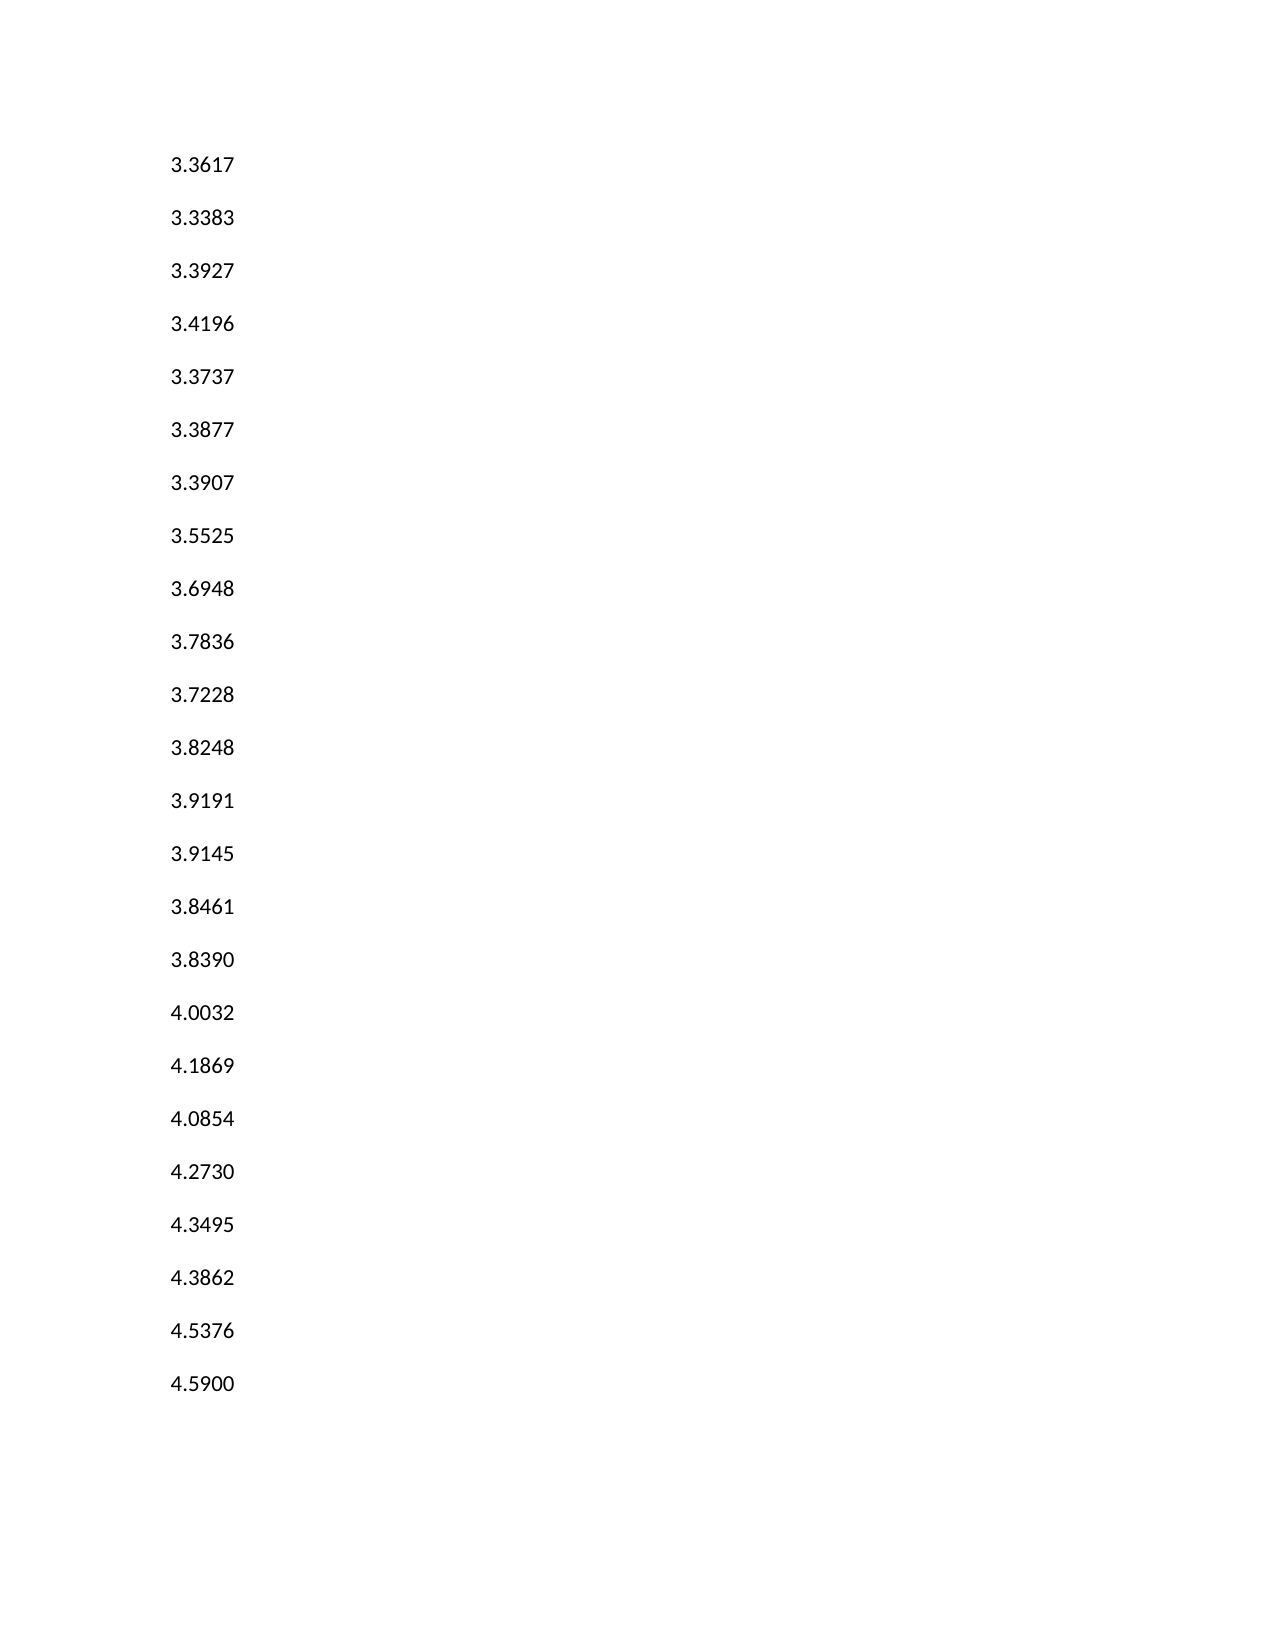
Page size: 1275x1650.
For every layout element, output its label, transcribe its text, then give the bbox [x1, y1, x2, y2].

text 4.5900 [150, 1369, 1125, 1397]
text 3.3617 [150, 150, 1125, 178]
text 4.2730 [150, 1157, 1125, 1185]
text 4.3495 [150, 1210, 1125, 1238]
text 3.7836 [150, 627, 1125, 655]
text 4.3862 [150, 1263, 1125, 1291]
text 3.8390 [150, 945, 1125, 973]
text 3.8461 [150, 892, 1125, 920]
text 4.0854 [150, 1104, 1125, 1132]
text 3.3877 [150, 415, 1125, 443]
text 4.1869 [150, 1051, 1125, 1079]
text 3.6948 [150, 574, 1125, 602]
text 3.9191 [150, 786, 1125, 814]
text 3.4196 [150, 309, 1125, 337]
text 4.0032 [150, 998, 1125, 1026]
text 3.5525 [150, 521, 1125, 549]
text 3.9145 [150, 839, 1125, 867]
text 3.3383 [150, 203, 1125, 231]
text 4.5376 [150, 1316, 1125, 1344]
text 3.3907 [150, 468, 1125, 496]
text 3.3927 [150, 256, 1125, 284]
text 3.3737 [150, 362, 1125, 390]
text 3.8248 [150, 733, 1125, 761]
text 3.7228 [150, 680, 1125, 708]
